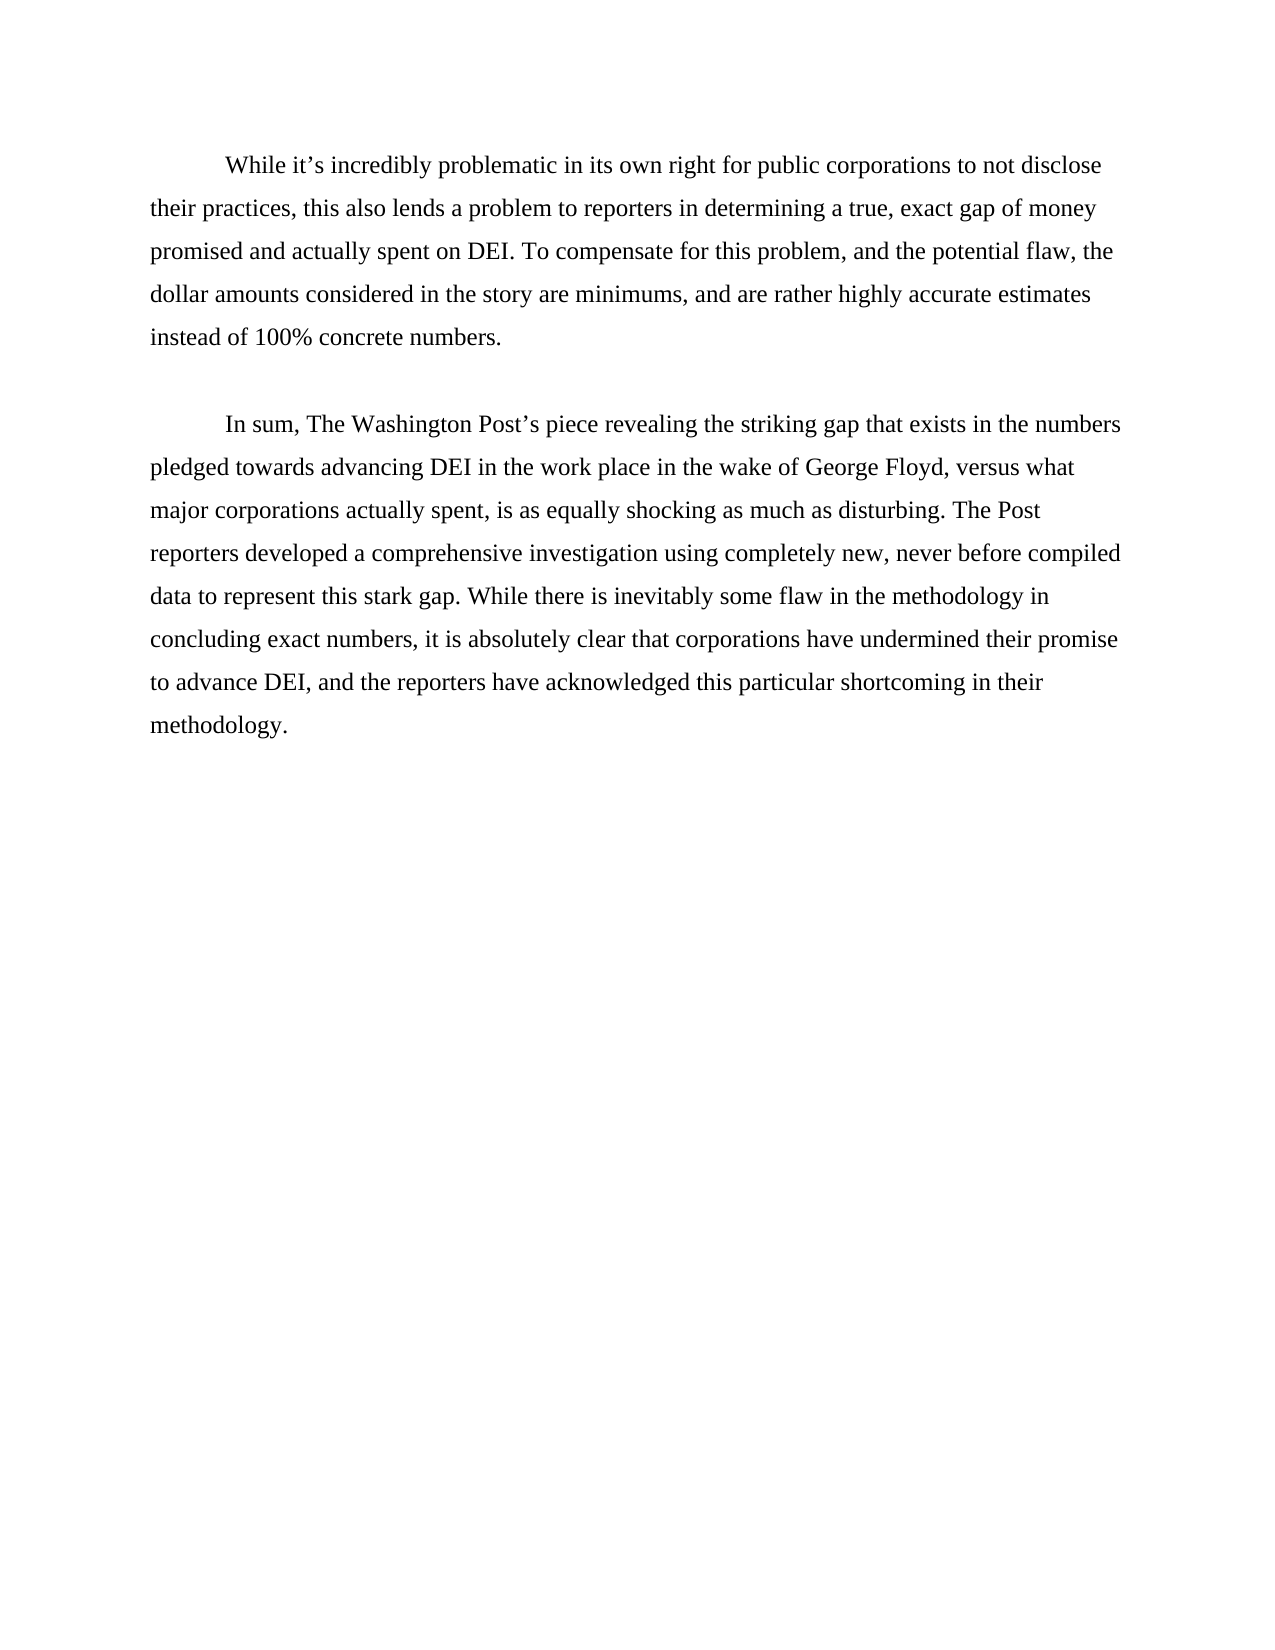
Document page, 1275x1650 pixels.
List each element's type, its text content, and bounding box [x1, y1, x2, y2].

text While it’s incredibly problematic in its own right for public corporations to not disclose their practices, this also lends a problem to reporters in determining a true, exact gap of money promised and actually spent on DEI. To compensate for this problem, and the potential flaw, the dollar amounts considered in the story are minimums, and are rather highly accurate estimates instead of 100% concrete numbers. [150, 150, 1125, 351]
text In sum, The Washington Post’s piece revealing the striking gap that exists in the numbers pledged towards advancing DEI in the work place in the wake of George Floyd, versus what major corporations actually spent, is as equally shocking as much as disturbing. The Post reporters developed a comprehensive investigation using completely new, never before compiled data to represent this stark gap. While there is inevitably some flaw in the methodology in concluding exact numbers, it is absolutely clear that corporations have undermined their promise to advance DEI, and the reporters have acknowledged this particular shortcoming in their methodology. [150, 409, 1125, 739]
